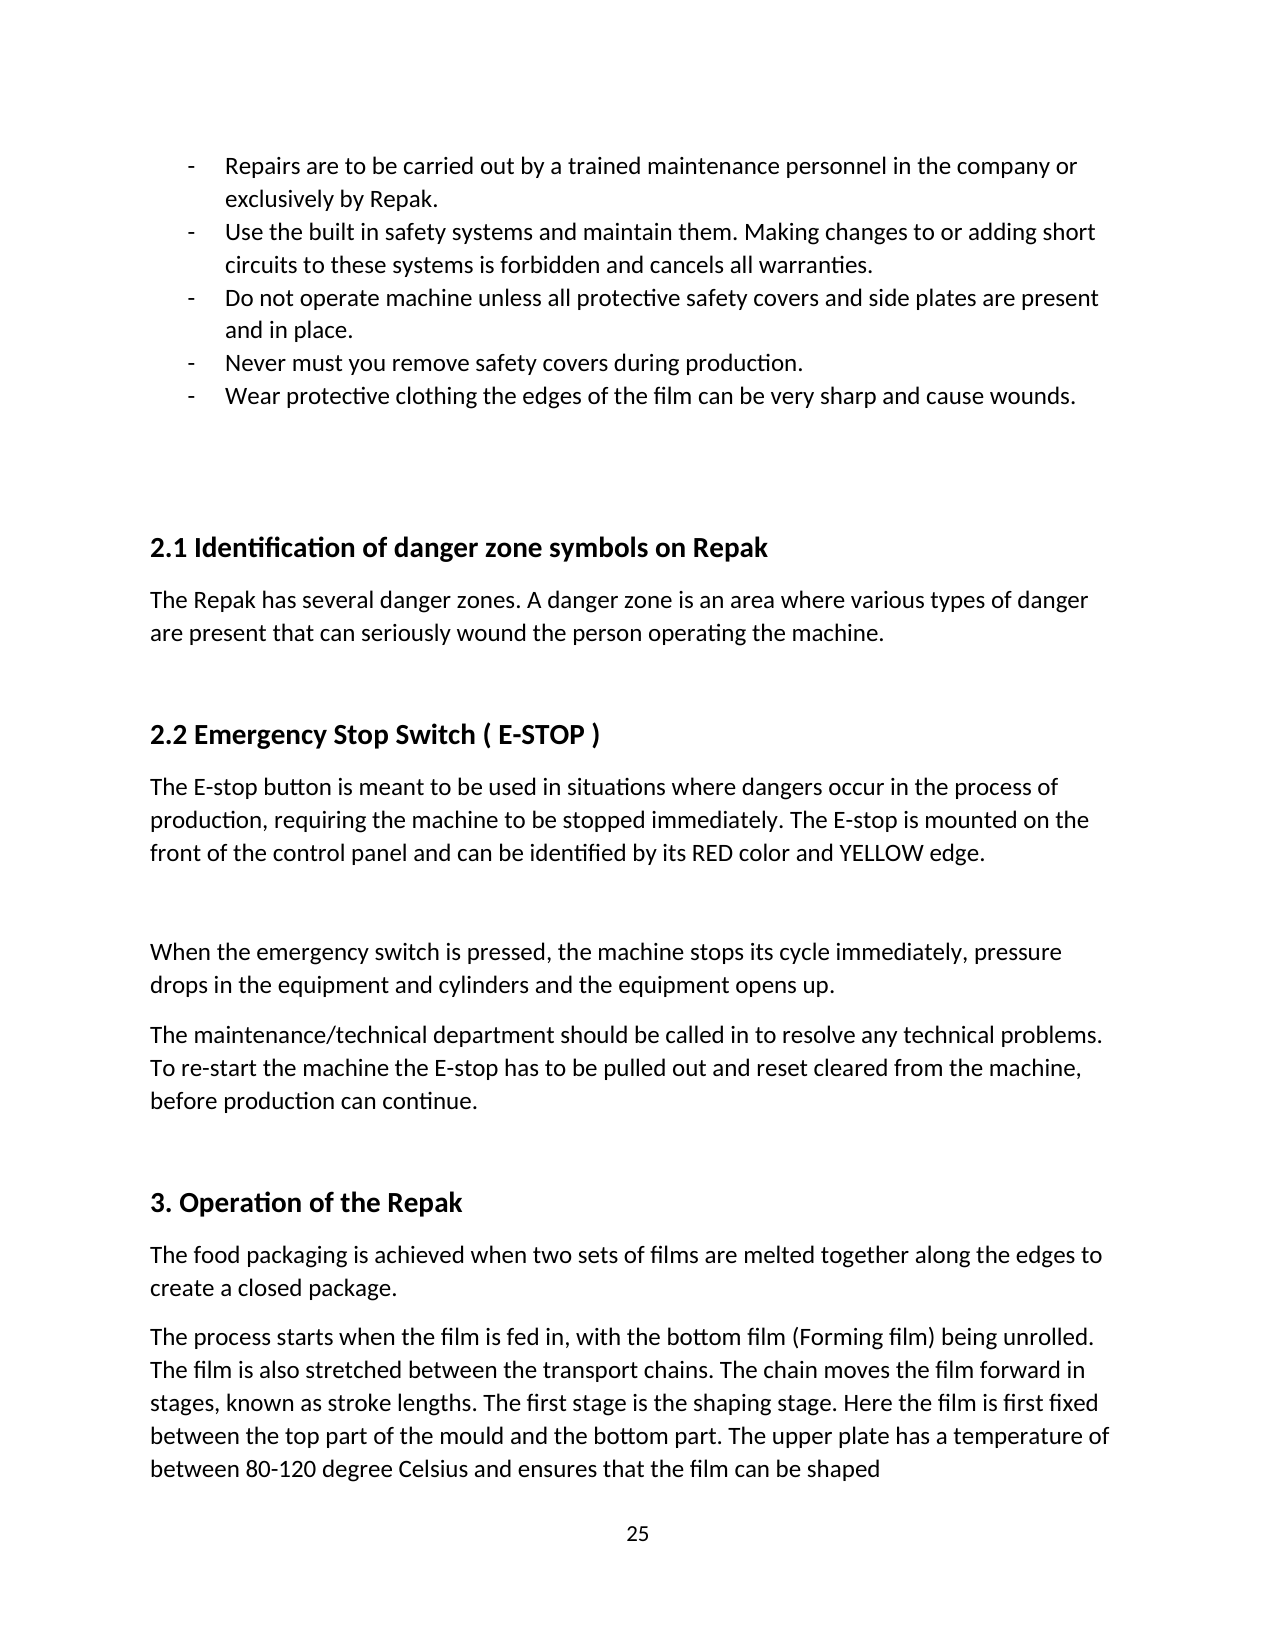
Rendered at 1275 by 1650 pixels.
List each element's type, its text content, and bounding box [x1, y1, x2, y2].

list Use the built in safety systems and maintain them. Making changes to or adding short circuits to these systems is forbidden and cancels all warranties. [187, 216, 1125, 279]
text The process starts when the film is fed in, with the bottom film (Forming film) being unrolled. The film is also stretched between the transport chains. The chain moves the film forward in stages, known as stroke lengths. The first stage is the shaping stage. Here the film is first fixed between the top part of the mould and the bottom part. The upper plate has a temperature of between 80-120 degree Celsius and ensures that the film can be shaped [150, 1322, 1125, 1484]
text When the emergency switch is pressed, the machine stops its cycle immediately, pressure drops in the equipment and cylinders and the equipment opens up. [150, 936, 1125, 1000]
list Wear protective clothing the edges of the film can be very sharp and cause wounds. [187, 380, 1125, 411]
text The maintenance/technical department should be called in to resolve any technical problems. To re-start the machine the E-stop has to be pulled out and reset cleared from the machine, before production can continue. [150, 1019, 1125, 1115]
text The food packaging is achieved when two sets of films are melted together along the edges to create a closed package. [150, 1239, 1125, 1302]
list Repairs are to be carried out by a trained maintenance personnel in the company or exclusively by Repak. [187, 150, 1125, 213]
text 2.1 Identification of danger zone symbols on Repak [150, 529, 1125, 565]
text The Repak has several danger zones. A danger zone is an area where various types of danger are present that can seriously wound the person operating the machine. [150, 584, 1125, 648]
text The E-stop button is meant to be used in situations where dangers occur in the process of production, requiring the machine to be stopped immediately. The E-stop is mounted on the front of the control panel and can be identified by its RED color and YELLOW edge. [150, 771, 1125, 868]
text 2.2 Emergency Stop Switch ( E-STOP ) [150, 716, 1125, 752]
text 3. Operation of the Repak [150, 1184, 1125, 1219]
list Do not operate machine unless all protective safety covers and side plates are present and in place. [187, 282, 1125, 345]
list Never must you remove safety covers during production. [187, 347, 1125, 378]
